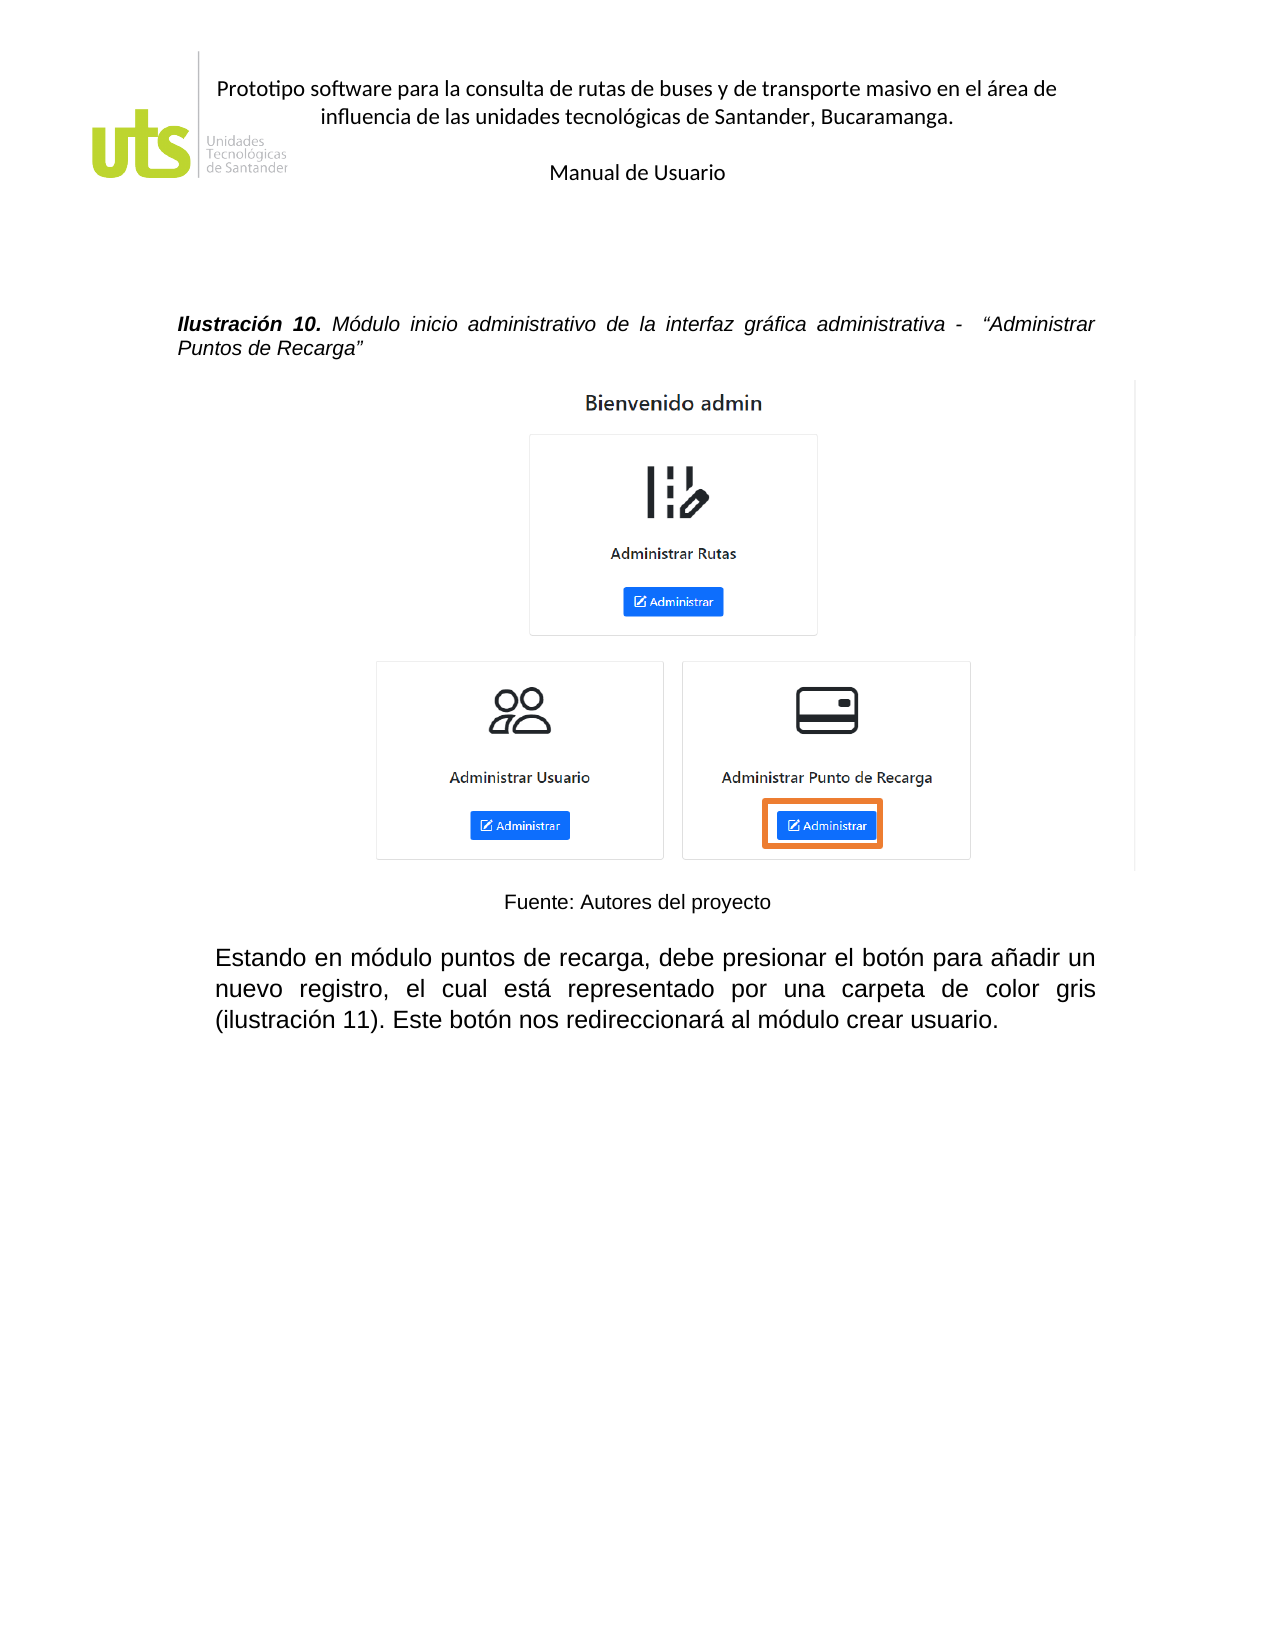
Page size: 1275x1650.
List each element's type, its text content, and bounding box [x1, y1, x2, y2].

text Ilustración 10. Módulo inicio administrativo de la interfaz gráfica administrativa - “Administrar Puntos de Recarga” [177, 312, 1098, 360]
picture [214, 380, 1136, 871]
text Fuente: Autores del proyecto [177, 890, 1098, 914]
picture [92, 51, 288, 178]
text Estando en módulo puntos de recarga, debe presionar el botón para añadir un nuevo registro, el cual está representado por una carpeta de color gris (ilustración 11). Este botón nos redireccionará al módulo crear usuario. [215, 943, 1098, 1033]
